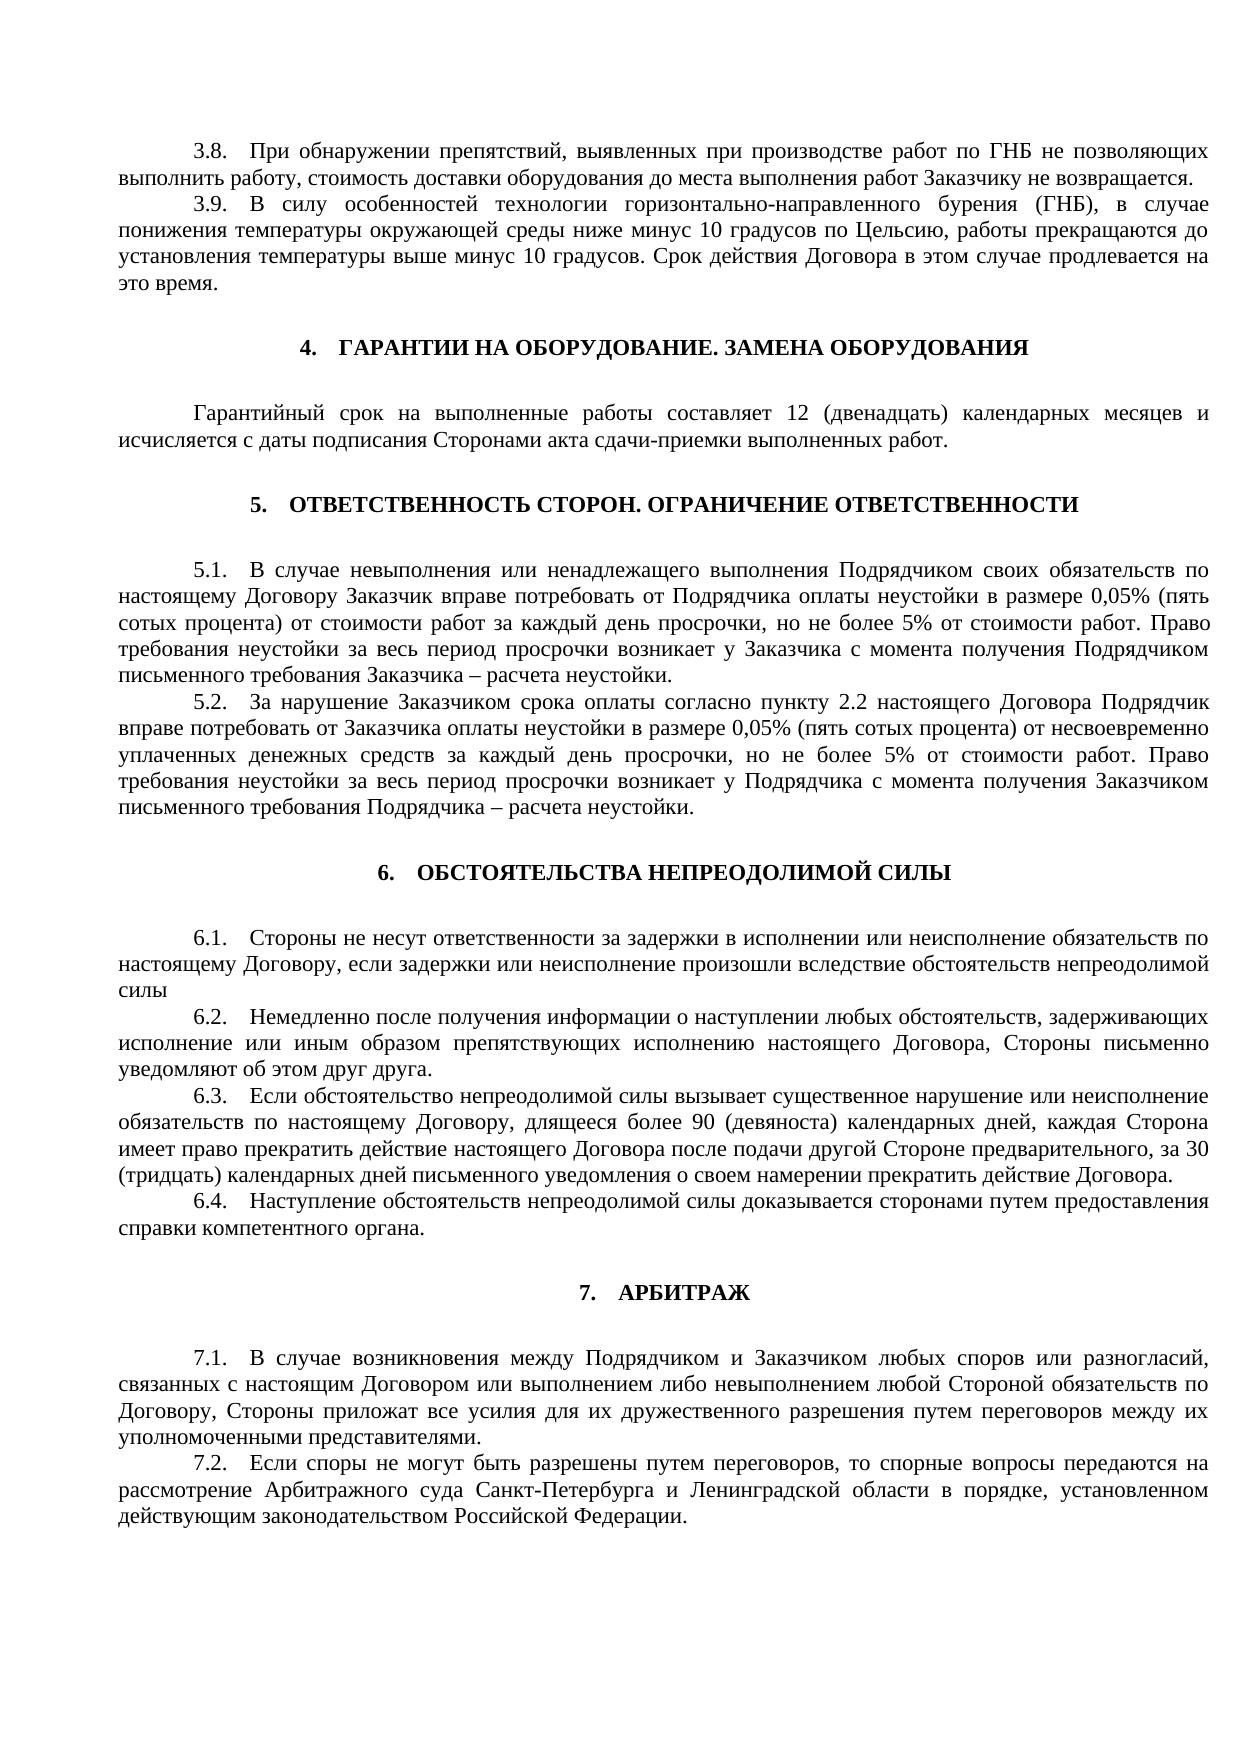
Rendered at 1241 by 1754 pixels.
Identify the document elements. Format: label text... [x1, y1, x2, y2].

list Стороны не несут ответственности за задержки в исполнении или неисполнение обязательств по настоящему Договору, если задержки или неисполнение произошли вследствие обстоятельств непреодолимой силы [118, 924, 1211, 1003]
list За нарушение Заказчиком срока оплаты согласно пункту 2.2 настоящего Договора Подрядчик вправе потребовать от Заказчика оплаты неустойки в размере 0,05% (пять сотых процента) от несвоевременно уплаченных денежных средств за каждый день просрочки, но не более 5% от стоимости работ. Право требования неустойки за весь период просрочки возникает у Подрядчика с момента получения Заказчиком письменного требования Подрядчика – расчета неустойки. [118, 688, 1211, 820]
list При обнаружении препятствий, выявленных при производстве работ по ГНБ не позволяющих выполнить работу, стоимость доставки оборудования до места выполнения работ Заказчику не возвращается. [118, 137, 1211, 190]
list Если обстоятельство непреодолимой силы вызывает существенное нарушение или неисполнение обязательств по настоящему Договору, длящееся более 90 (девяноста) календарных дней, каждая Сторона имеет право прекратить действие настоящего Договора после подачи другой Стороне предварительного, за 30 (тридцать) календарных дней письменного уведомления о своем намерении прекратить действие Договора. [118, 1082, 1211, 1187]
list Если споры не могут быть разрешены путем переговоров, то спорные вопросы передаются на рассмотрение Арбитражного суда Санкт-Петербурга и Ленинградской области в порядке, установленном действующим законодательством Российской Федерации. [118, 1449, 1211, 1528]
list ОБСТОЯТЕЛЬСТВА НЕПРЕОДОЛИМОЙ СИЛЫ [118, 858, 1211, 885]
list В случае возникновения между Подрядчиком и Заказчиком любых споров или разногласий, связанных с настоящим Договором или выполнением либо невыполнением любой Стороной обязательств по Договору, Стороны приложат все усилия для их дружественного разрешения путем переговоров между их уполномоченными представителями. [118, 1344, 1211, 1449]
list АРБИТРАЖ [118, 1279, 1211, 1305]
list ГАРАНТИИ НА ОБОРУДОВАНИЕ. ЗАМЕНА ОБОРУДОВАНИЯ [118, 334, 1211, 361]
list В случае невыполнения или ненадлежащего выполнения Подрядчиком своих обязательств по настоящему Договору Заказчик вправе потребовать от Подрядчика оплаты неустойки в размере 0,05% (пять сотых процента) от стоимости работ за каждый день просрочки, но не более 5% от стоимости работ. Право требования неустойки за весь период просрочки возникает у Заказчика с момента получения Подрядчиком письменного требования Заказчика – расчета неустойки. [118, 556, 1211, 688]
list В силу особенностей технологии горизонтально-направленного бурения (ГНБ), в случае понижения температуры окружающей среды ниже минус 10 градусов по Цельсию, работы прекращаются до установления температуры выше минус 10 градусов. Срок действия Договора в этом случае продлевается на это время. [118, 190, 1211, 295]
list ОТВЕТСТВЕННОСТЬ СТОРОН. ОГРАНИЧЕНИЕ ОТВЕТСТВЕННОСТИ [118, 491, 1211, 517]
list Наступление обстоятельств непреодолимой силы доказывается сторонами путем предоставления справки компетентного органа. [118, 1187, 1211, 1240]
text Гарантийный срок на выполненные работы составляет 12 (двенадцать) календарных месяцев и исчисляется с даты подписания Сторонами акта сдачи-приемки выполненных работ. [118, 399, 1211, 452]
list Немедленно после получения информации о наступлении любых обстоятельств, задерживающих исполнение или иным образом препятствующих исполнению настоящего Договора, Стороны письменно уведомляют об этом друг друга. [118, 1003, 1211, 1082]
